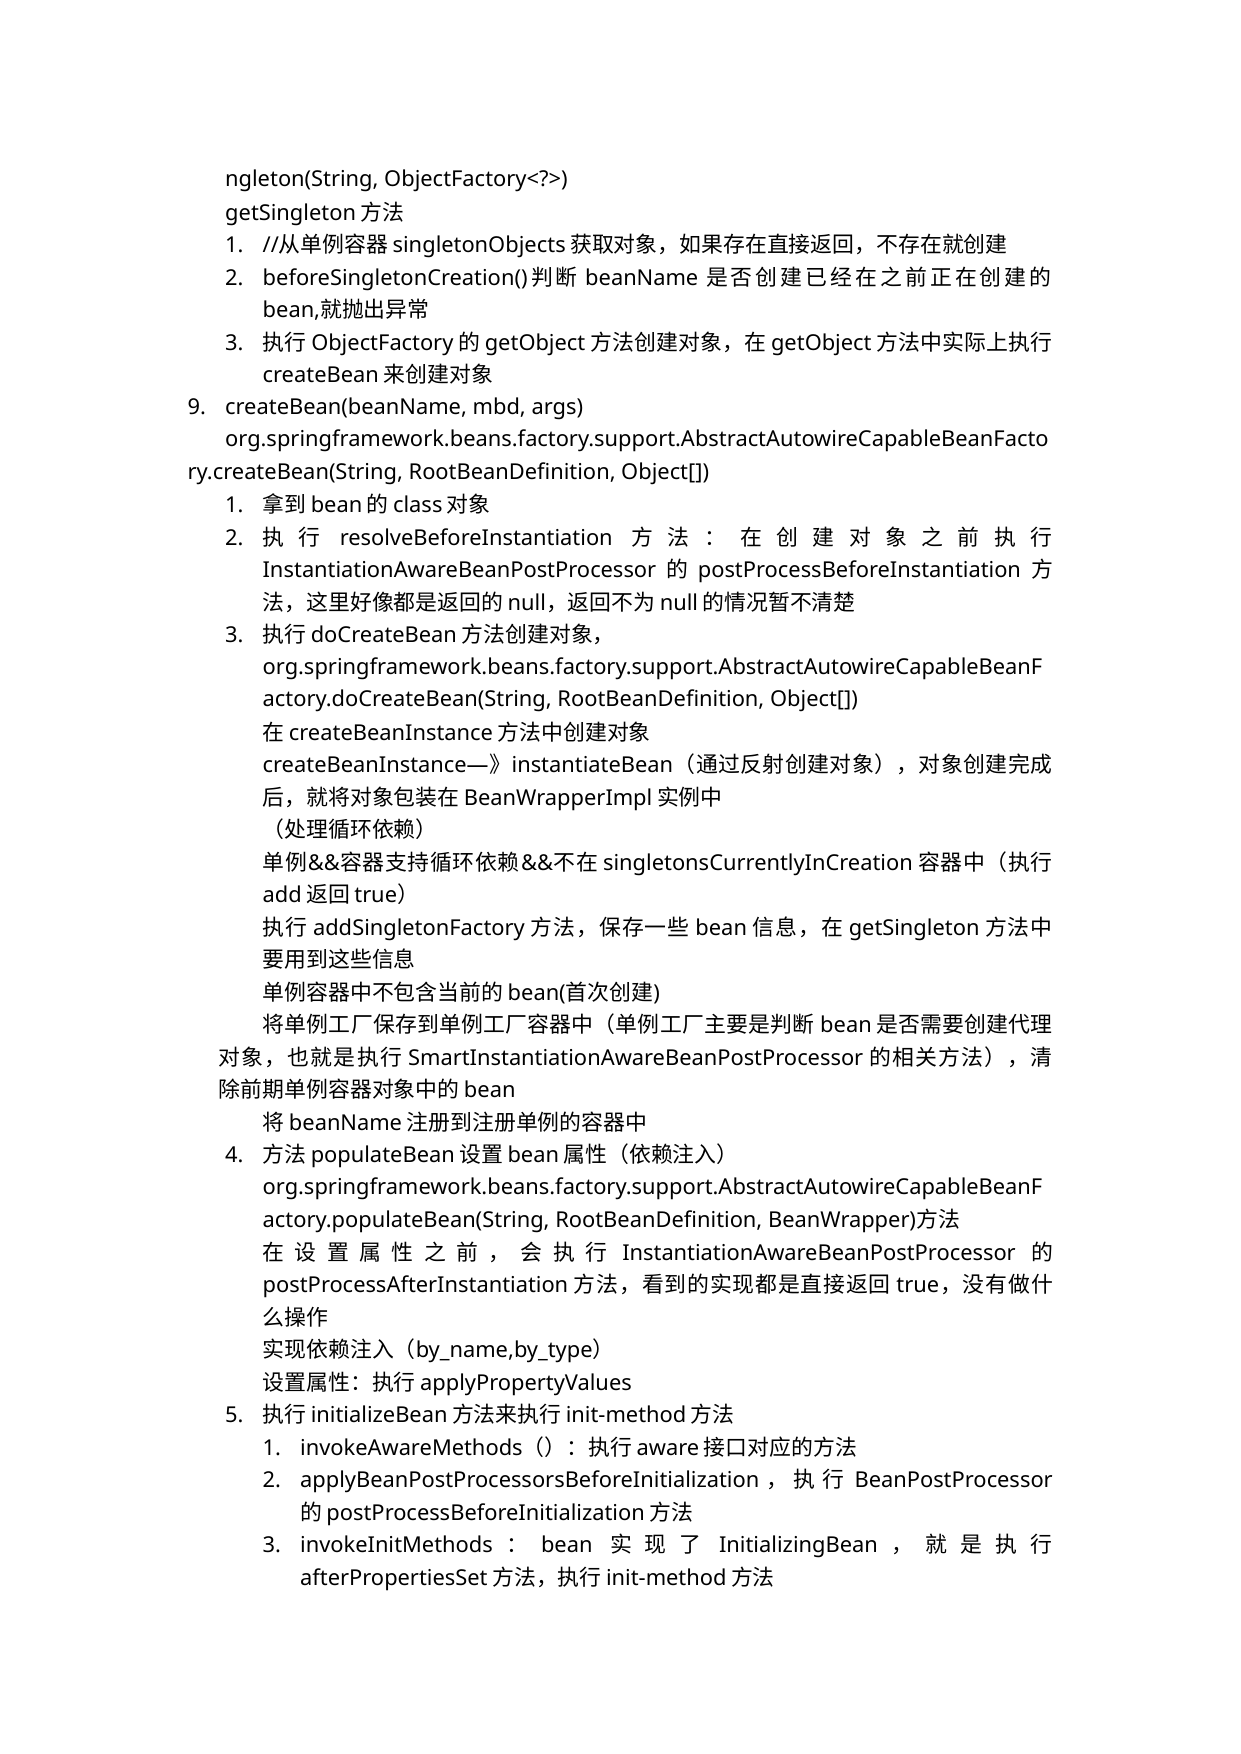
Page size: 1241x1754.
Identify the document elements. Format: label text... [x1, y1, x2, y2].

text 将单例工厂保存到单例工厂容器中（单例工厂主要是判断bean是否需要创建代理对象，也就是执行SmartInstantiationAwareBeanPostProcessor的相关方法），清除前期单例容器对象中的bean [219, 1007, 1053, 1104]
text 单例容器中不包含当前的bean(首次创建) [219, 974, 1053, 1007]
list 在设置属性之前，会执行InstantiationAwareBeanPostProcessor的postProcessAfterInstantiation方法，看到的实现都是直接返回true，没有做什么操作 [262, 1234, 1053, 1332]
list org.springframework.beans.factory.support.AbstractAutowireCapableBeanFactory.populateBean(String, RootBeanDefinition, BeanWrapper)方法 [262, 1169, 1053, 1234]
list 单例&&容器支持循环依赖&&不在singletonsCurrentlyInCreation容器中（执行add返回true） [262, 844, 1053, 909]
list 拿到bean的class对象 [225, 487, 1053, 519]
list getSingleton方法 [225, 194, 1053, 227]
list beforeSingletonCreation()判断beanName是否创建已经在之前正在创建的bean,就抛出异常 [225, 259, 1053, 324]
list 在createBeanInstance方法中创建对象 [262, 714, 1053, 747]
list 方法populateBean设置bean属性（依赖注入） [225, 1137, 1053, 1169]
list invokeInitMethods：bean实现了InitializingBean，就是执行afterPropertiesSet方法，执行init-method方法 [262, 1527, 1053, 1592]
list invokeAwareMethods（）：执行aware接口对应的方法 [262, 1429, 1053, 1462]
list 执行initializeBean方法来执行init-method方法 [225, 1397, 1053, 1429]
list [187, 162, 1053, 194]
list 将beanName注册到注册单例的容器中 [262, 1104, 1053, 1137]
list //从单例容器singletonObjects获取对象，如果存在直接返回，不存在就创建 [225, 227, 1053, 259]
text org.springframework.beans.factory.support.AbstractAutowireCapableBeanFactory.createBean(String, RootBeanDefinition, Object[]) [187, 422, 1053, 487]
list 执行addSingletonFactory方法，保存一些bean信息，在getSingleton方法中要用到这些信息 [262, 909, 1053, 974]
list org.springframework.beans.factory.support.AbstractAutowireCapableBeanFactory.doCreateBean(String, RootBeanDefinition, Object[]) [262, 649, 1053, 714]
list 执行doCreateBean方法创建对象， [225, 617, 1053, 649]
list createBeanInstance—》instantiateBean（通过反射创建对象），对象创建完成后，就将对象包装在BeanWrapperImpl实例中 [262, 747, 1053, 812]
list createBean(beanName, mbd, args) [187, 389, 1053, 422]
list 执行resolveBeforeInstantiation方法：在创建对象之前执行InstantiationAwareBeanPostProcessor的postProcessBeforeInstantiation方法，这里好像都是返回的null，返回不为null的情况暂不清楚 [225, 519, 1053, 617]
list 实现依赖注入（by_name,by_type） [262, 1332, 1053, 1364]
list （处理循环依赖） [262, 812, 1053, 844]
list applyBeanPostProcessorsBeforeInitialization，执行BeanPostProcessor的postProcessBeforeInitialization方法 [262, 1462, 1053, 1527]
list 执行ObjectFactory的getObject方法创建对象，在getObject方法中实际上执行createBean来创建对象 [225, 324, 1053, 389]
list 设置属性：执行applyPropertyValues [262, 1364, 1053, 1397]
